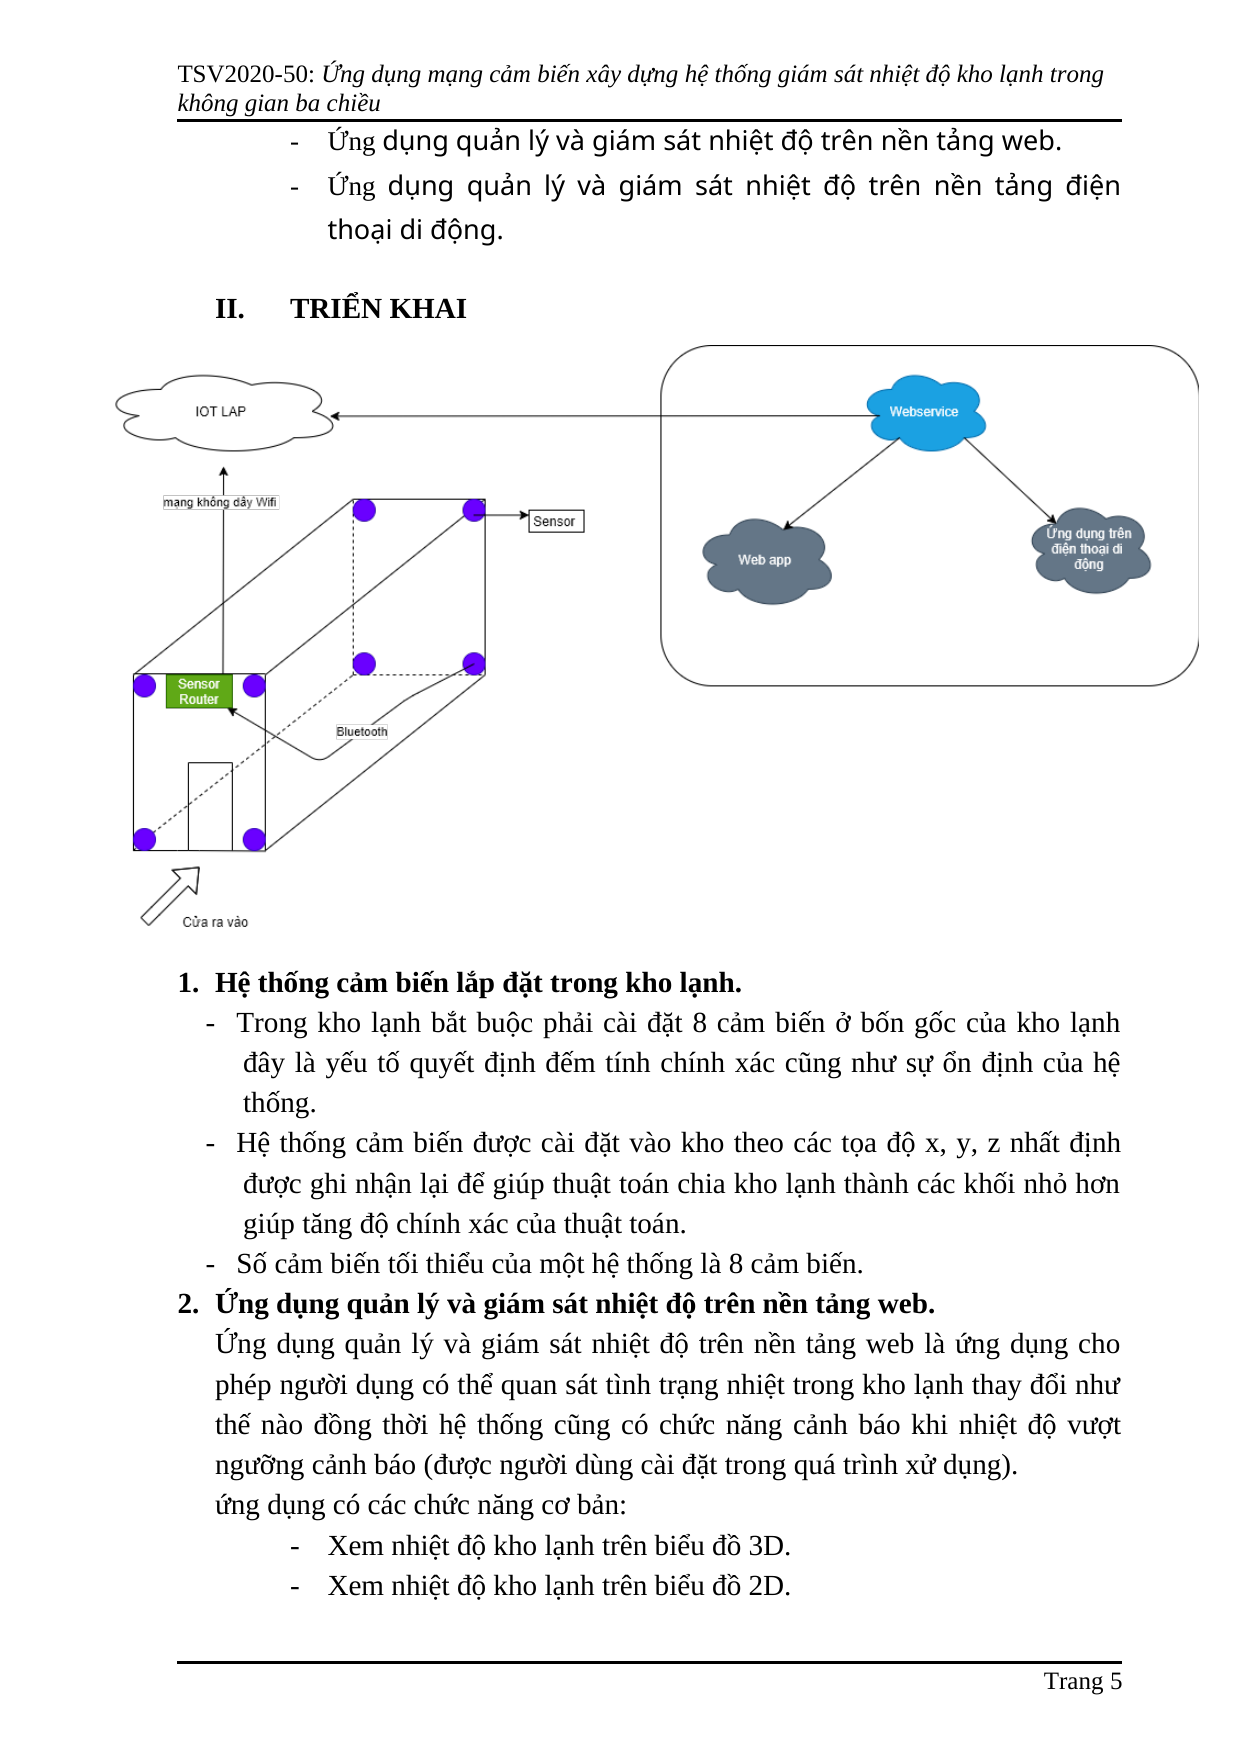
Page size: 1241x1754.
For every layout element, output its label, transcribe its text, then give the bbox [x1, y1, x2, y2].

list Ứng dụng quản lý và giám sát nhiệt độ trên nền tảng web. [177, 1286, 1122, 1320]
list Hệ thống cảm biến lắp đặt trong kho lạnh. [177, 939, 1122, 998]
list Ứng dụng quản lý và giám sát nhiệt độ trên nền tảng điện thoại di động. [290, 166, 1122, 247]
list Xem nhiệt độ kho lạnh trên biểu đồ 2D. [290, 1568, 1122, 1601]
text Ứng dụng quản lý và giám sát nhiệt độ trên nền tảng web là ứng dụng cho phép người dụng có thể quan sát tình trạng nhiệt trong kho lạnh thay đổi như thế nào đồng thời hệ thống cũng có chức năng cảnh báo khi nhiệt độ vượt ngưỡng cảnh báo (được người dùng cài đặt trong quá trình xử dụng). [215, 1327, 1122, 1481]
list Ứng dụng quản lý và giám sát nhiệt độ trên nền tảng web. [290, 122, 1122, 159]
text ứng dụng có các chức năng cơ bản: [215, 1487, 1122, 1521]
list TRIỂN KHAI [215, 292, 1122, 325]
list Xem nhiệt độ kho lạnh trên biểu đồ 3D. [290, 1528, 1122, 1561]
list Trong kho lạnh bắt buộc phải cài đặt 8 cảm biến ở bốn gốc của kho lạnh đây là yếu tố quyết định đếm tính chính xác cũng như sự ổn định của hệ thống. [205, 1005, 1122, 1119]
list Hệ thống cảm biến được cài đặt vào kho theo các tọa độ x, y, z nhất định được ghi nhận lại để giúp thuật toán chia kho lạnh thành các khối nhỏ hơn giúp tăng độ chính xác của thuật toán. [205, 1126, 1122, 1239]
list Số cảm biến tối thiểu của một hệ thống là 8 cảm biến. [205, 1246, 1122, 1280]
picture [100, 345, 1199, 939]
